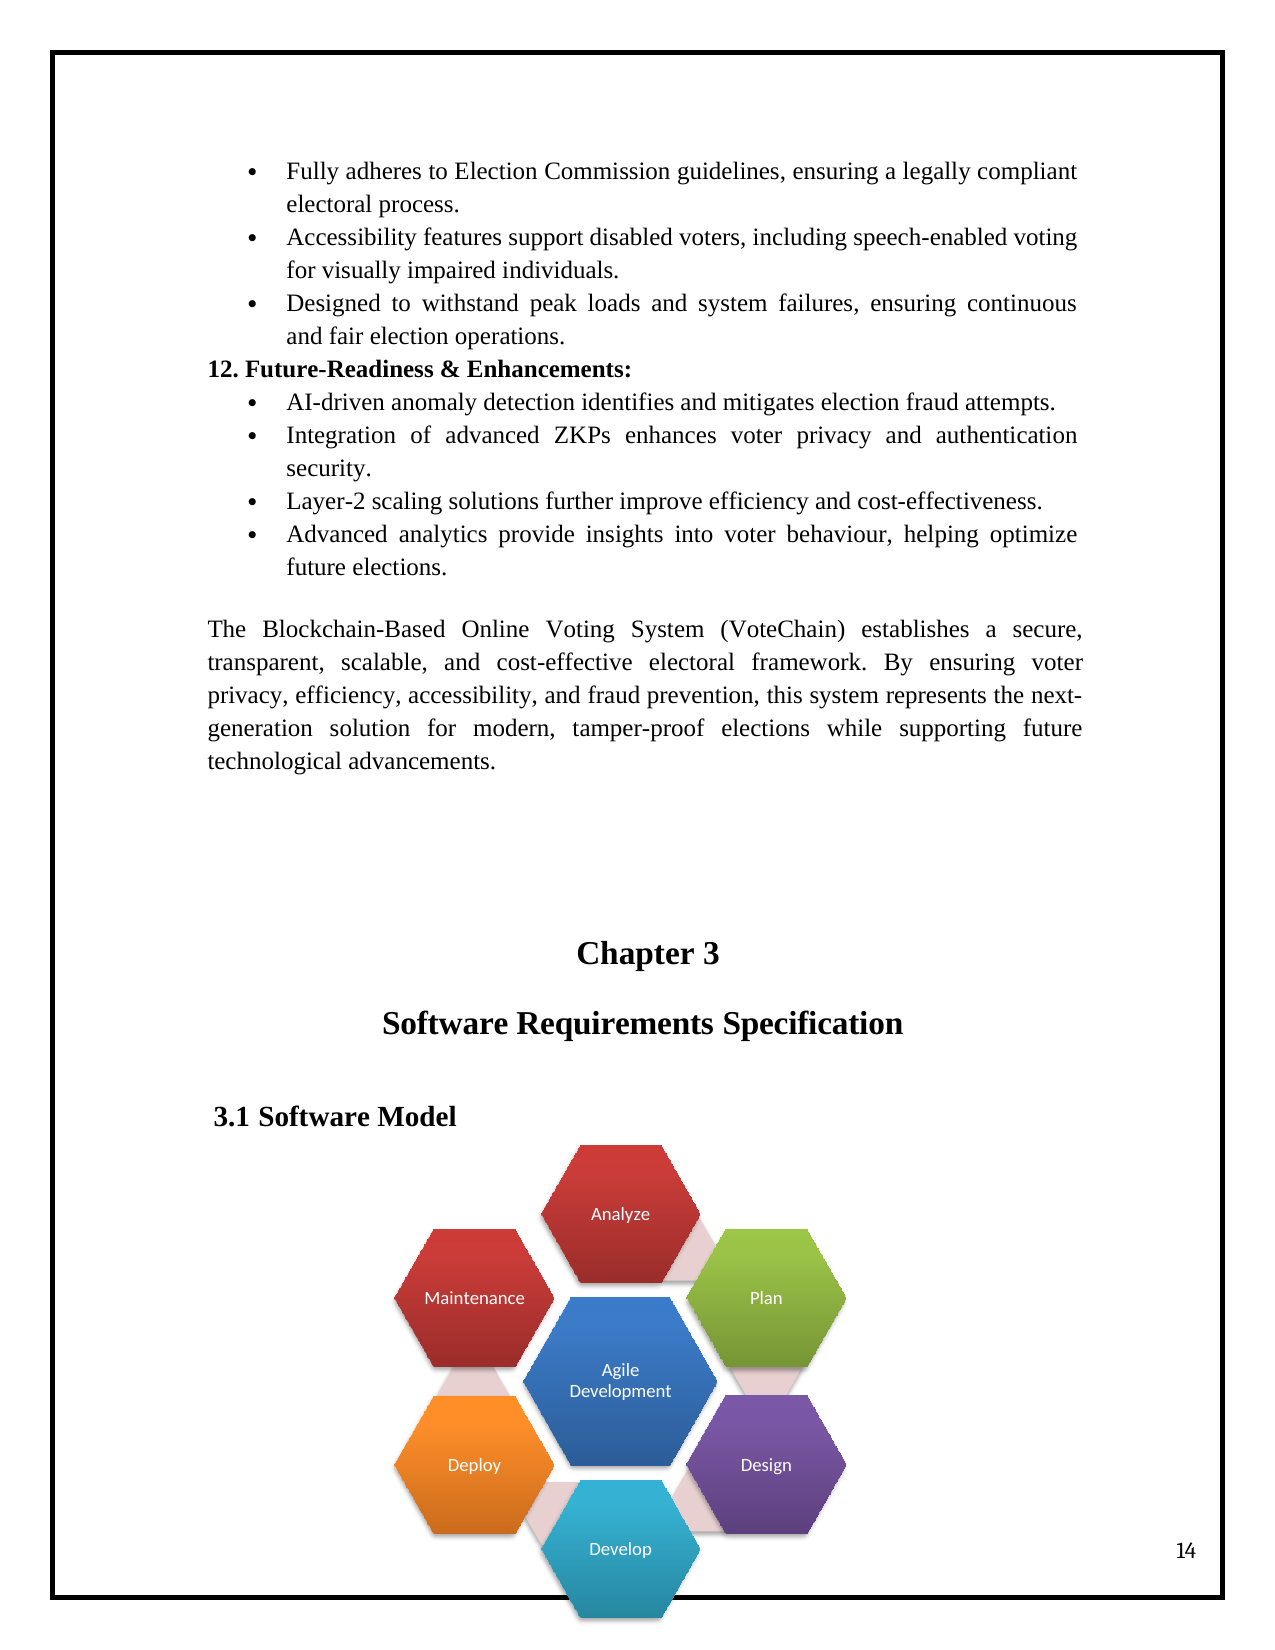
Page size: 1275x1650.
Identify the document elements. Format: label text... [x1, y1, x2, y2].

text Software Requirements Specification [154, 1003, 1168, 1041]
text 12. Future-Readiness & Enhancements: [207, 354, 1196, 383]
text The Blockchain-Based Online Voting System (VoteChain) establishes a secure, transparent, scalable, and cost-effective electoral framework. By ensuring voter privacy, efficiency, accessibility, and fraud prevention, this system represents the next-generation solution for modern, tamper-proof elections while supporting future technological advancements. [207, 614, 1084, 775]
list Fully adheres to Election Commission guidelines, ensuring a legally compliant electoral process. [249, 156, 1078, 218]
list Integration of advanced ZKPs enhances voter privacy and authentication security. [249, 420, 1078, 482]
list AI-driven anomaly detection identifies and mitigates election fraud attempts. [249, 387, 1078, 416]
list Software Model [213, 1099, 1196, 1133]
list Advanced analytics provide insights into voter behaviour, helping optimize future elections. [249, 519, 1078, 581]
list Layer-2 scaling solutions further improve efficiency and cost-effectiveness. [249, 486, 1078, 515]
subtitle Chapter 3 [154, 933, 1177, 971]
picture [387, 1142, 852, 1628]
list Designed to withstand peak loads and system failures, ensuring continuous and fair election operations. [249, 288, 1078, 350]
list Accessibility features support disabled voters, including speech-enabled voting for visually impaired individuals. [249, 222, 1078, 284]
